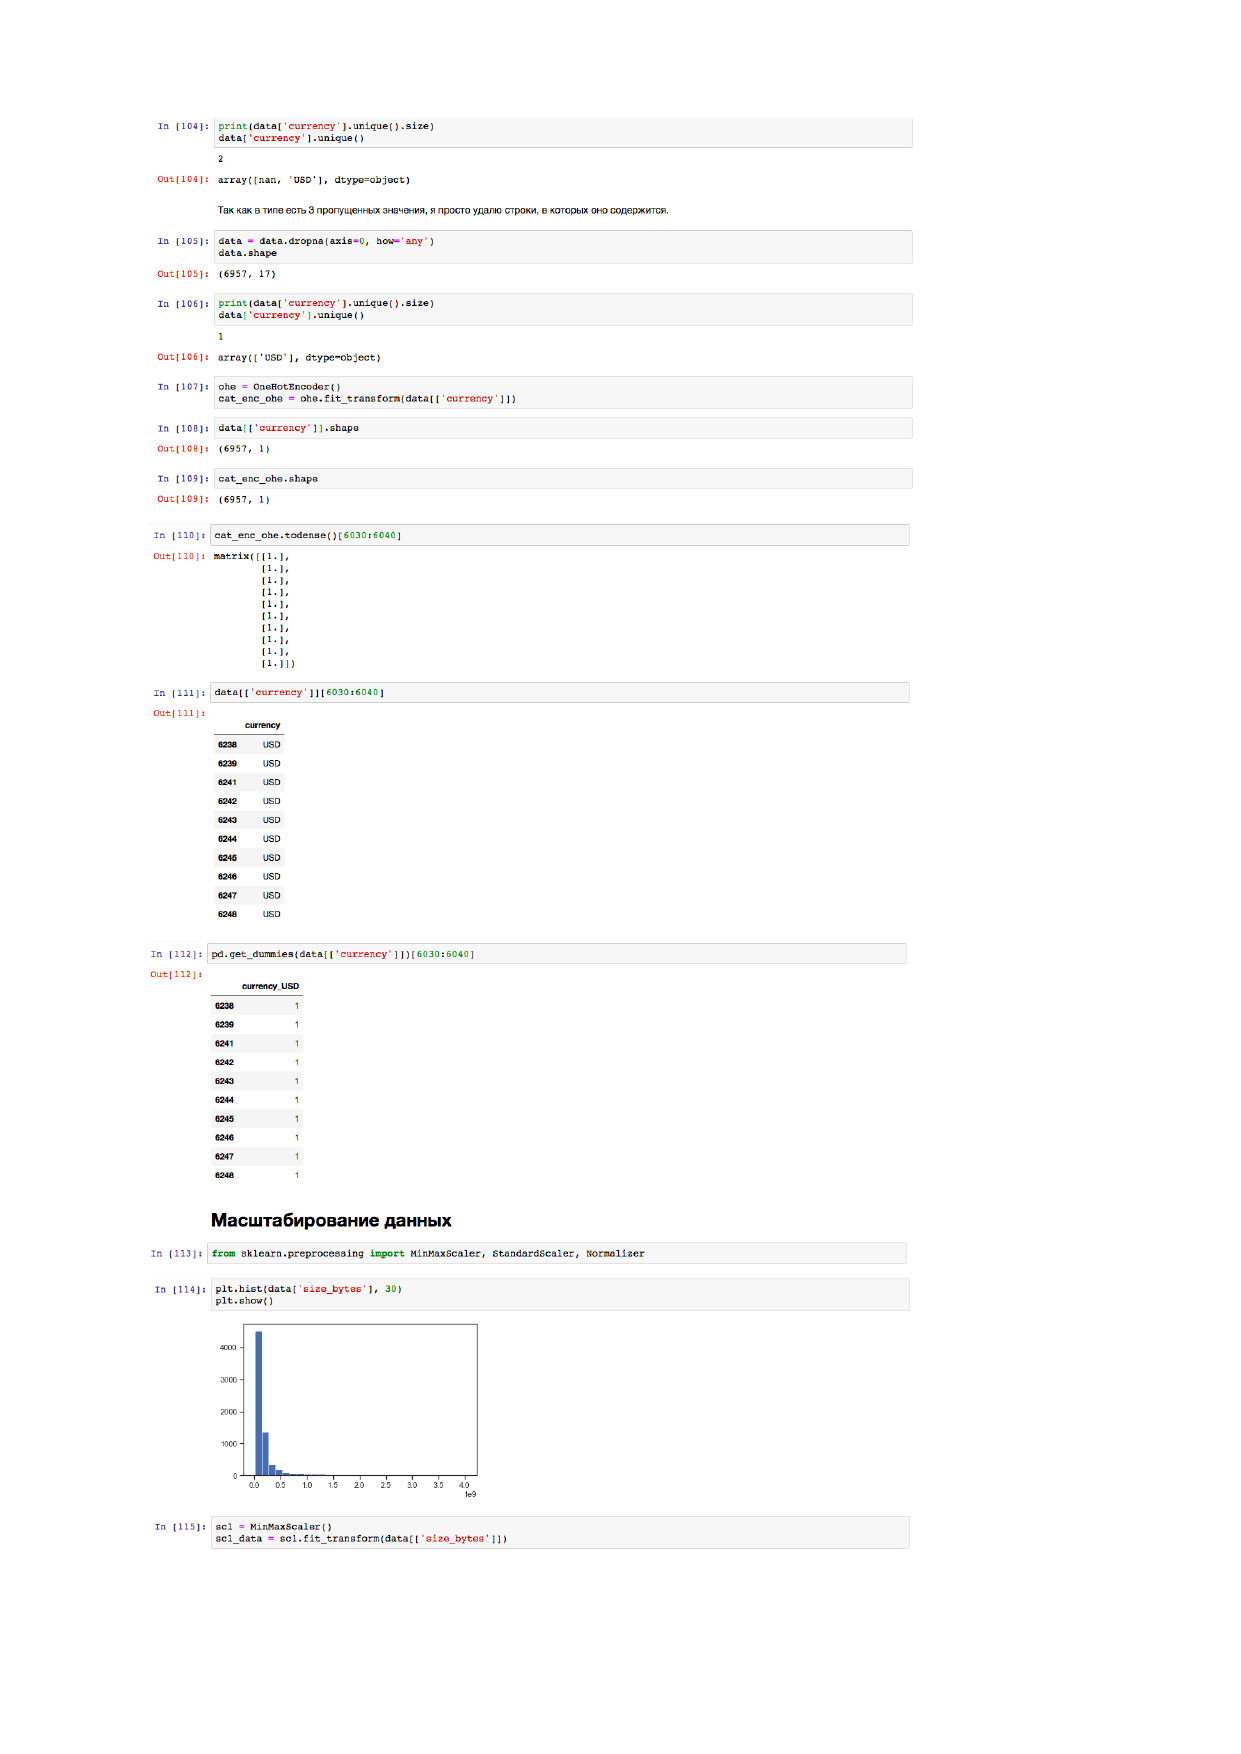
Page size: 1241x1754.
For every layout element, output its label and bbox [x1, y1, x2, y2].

picture [147, 940, 910, 1264]
picture [147, 118, 916, 510]
picture [147, 523, 912, 927]
picture [147, 1278, 914, 1549]
